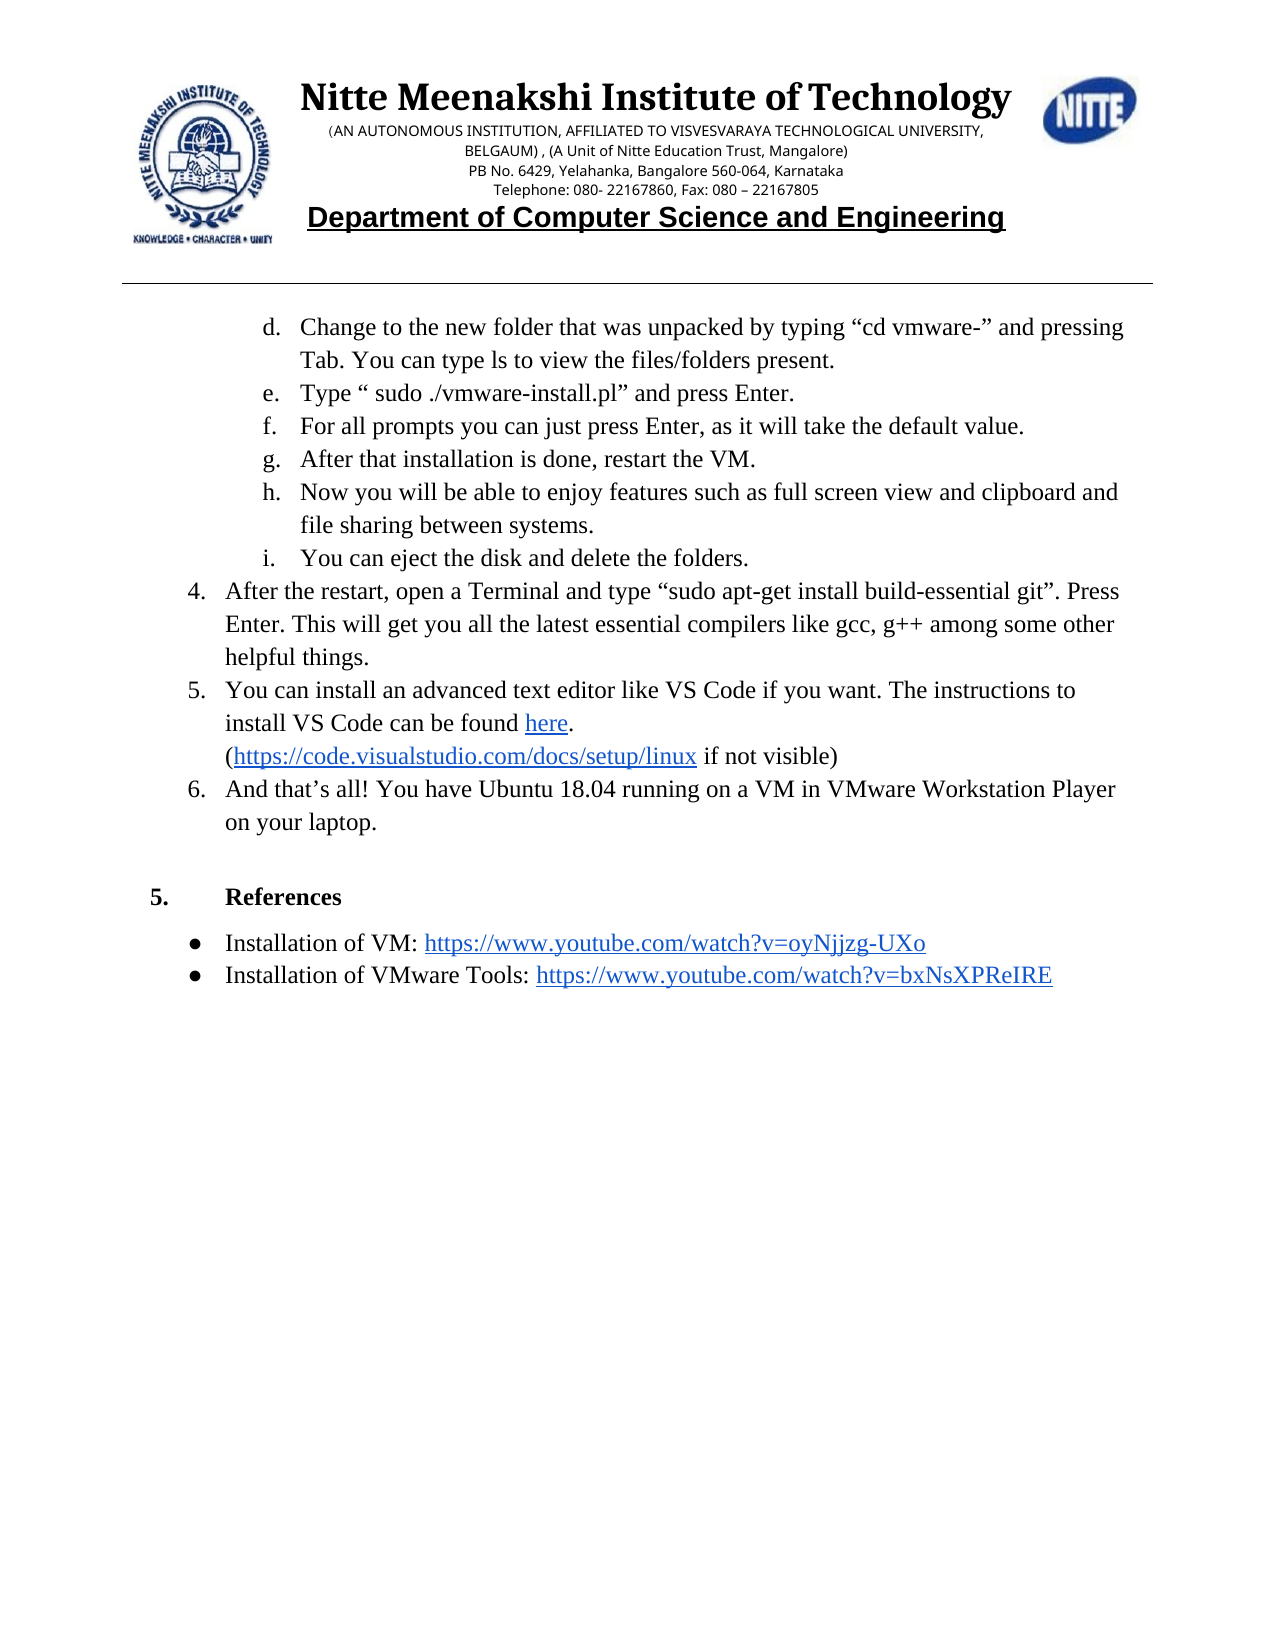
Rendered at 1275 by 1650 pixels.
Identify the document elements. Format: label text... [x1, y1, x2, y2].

list After that installation is done, restart the VM. [262, 444, 1125, 473]
list Now you will be able to enjoy features such as full screen view and clipboard and file sharing between systems. [262, 477, 1125, 539]
list After the restart, open a Terminal and type “sudo apt-get install build-essential git”. Press Enter. This will get you all the latest essential compilers like gcc, g++ among some other helpful things. [187, 576, 1125, 671]
list Installation of VM: https://www.youtube.com/watch?v=oyNjjzg-UXo [187, 928, 1125, 956]
list And that’s all! You have Ubuntu 18.04 running on a VM in VMware Workstation Player on your laptop. [187, 774, 1125, 836]
subtitle References [150, 882, 1125, 911]
list You can eject the disk and delete the folders. [262, 543, 1125, 572]
list For all prompts you can just press Enter, as it will take the default value. [262, 411, 1125, 440]
list Installation of VMware Tools: https://www.youtube.com/watch?v=bxNsXPReIRE [187, 961, 1125, 989]
picture [133, 85, 273, 244]
list Type “ sudo ./vmware-install.pl” and press Enter. [262, 378, 1125, 407]
list Change to the new folder that was unpacked by typing “cd vmware-” and pressing Tab. You can type ls to view the files/folders present. [262, 312, 1125, 374]
picture [1042, 75, 1141, 149]
list You can install an advanced text editor like VS Code if you want. The instructions to install VS Code can be found here. (https://code.visualstudio.com/docs/setup/linux if not visible) [187, 675, 1125, 770]
